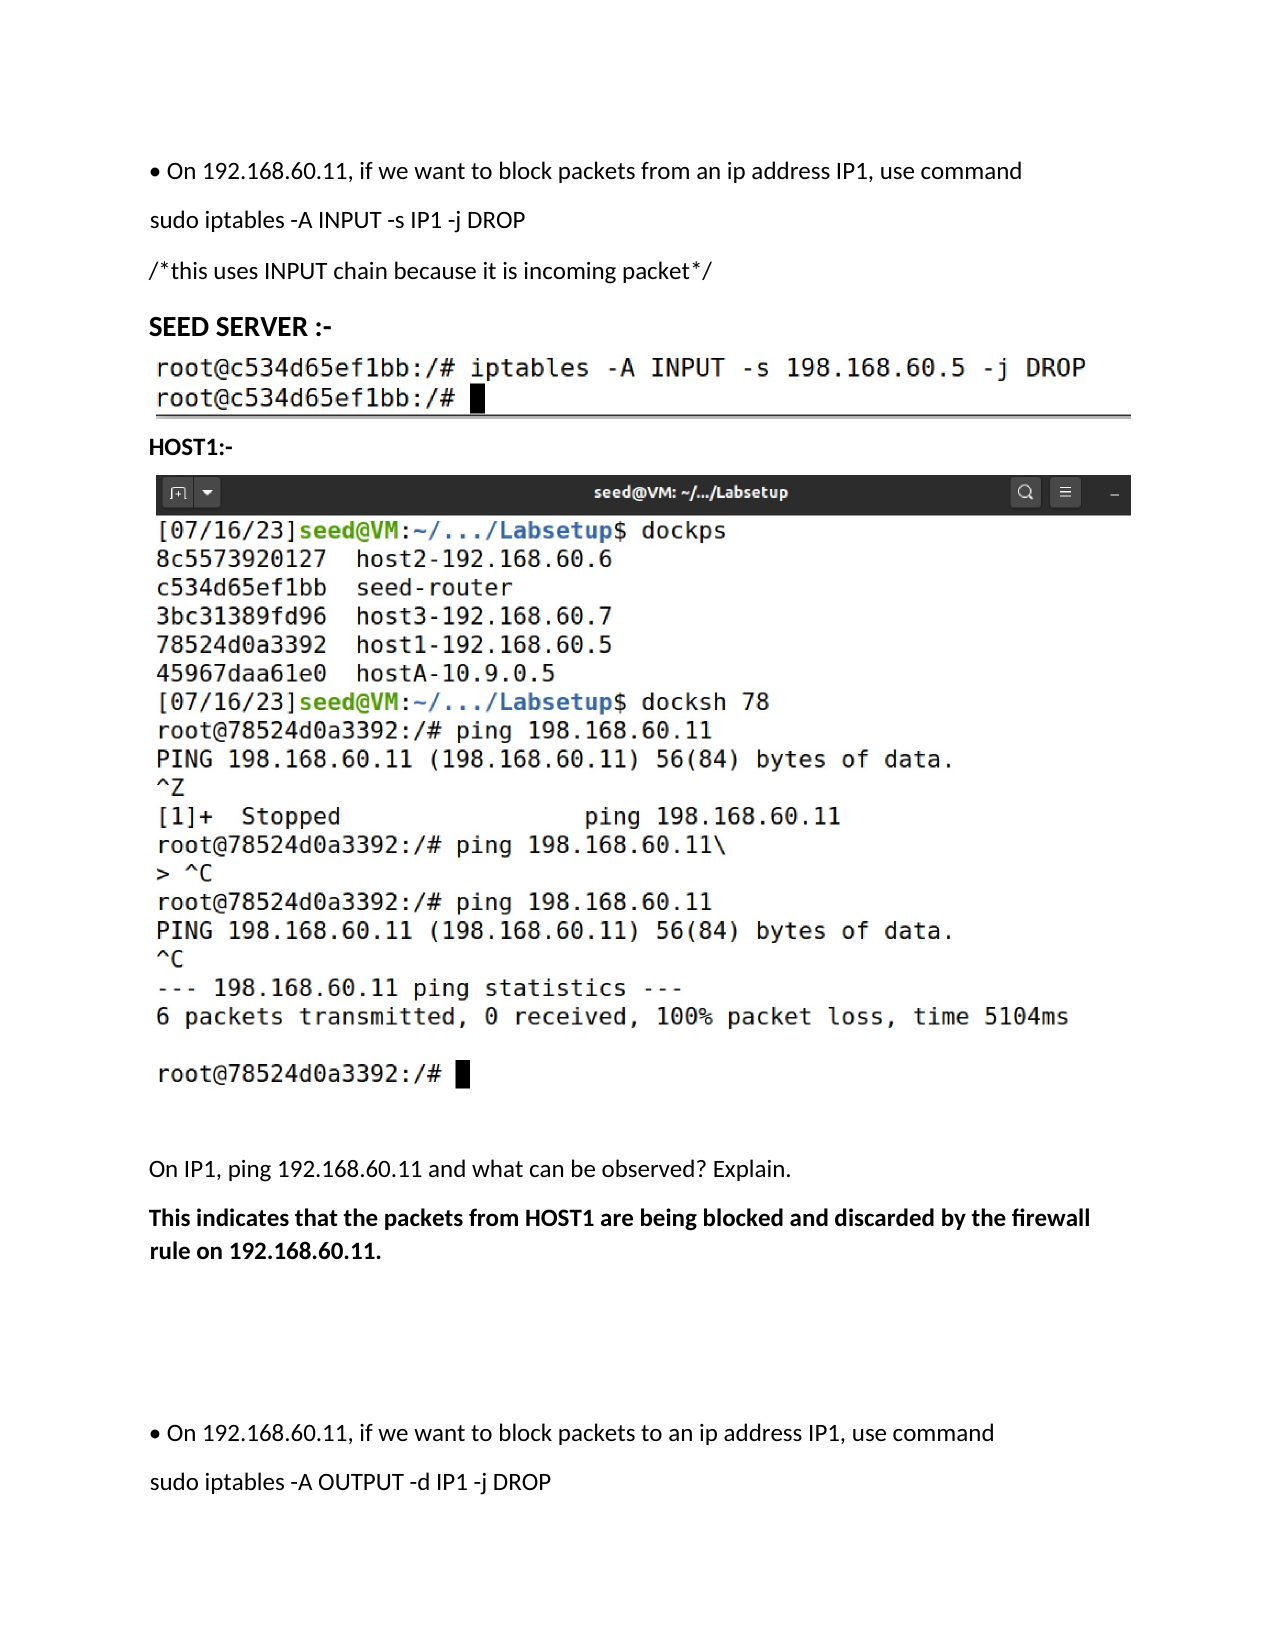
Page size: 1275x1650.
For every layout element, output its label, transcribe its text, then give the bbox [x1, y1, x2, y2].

text This indicates that the packets from HOST1 are being blocked and discarded by the firewall rule on 192.168.60.11. [148, 1202, 1126, 1266]
text On IP1, ping 192.168.60.11 and what can be observed? Explain. [148, 1153, 1121, 1183]
text • On 192.168.60.11, if we want to block packets to an ip address IP1, use command sudo iptables -A OUTPUT -d IP1 -j DROP [148, 1417, 1050, 1497]
text /*this uses INPUT chain because it is incoming packet*/ [148, 255, 1121, 285]
picture [156, 475, 1131, 1092]
picture [156, 354, 1131, 419]
text HOST1:- [148, 431, 1126, 462]
text • On 192.168.60.11, if we want to block packets from an ip address IP1, use command sudo iptables -A INPUT -s IP1 -j DROP [148, 155, 1077, 235]
subtitle SEED SERVER :- [148, 308, 1131, 344]
